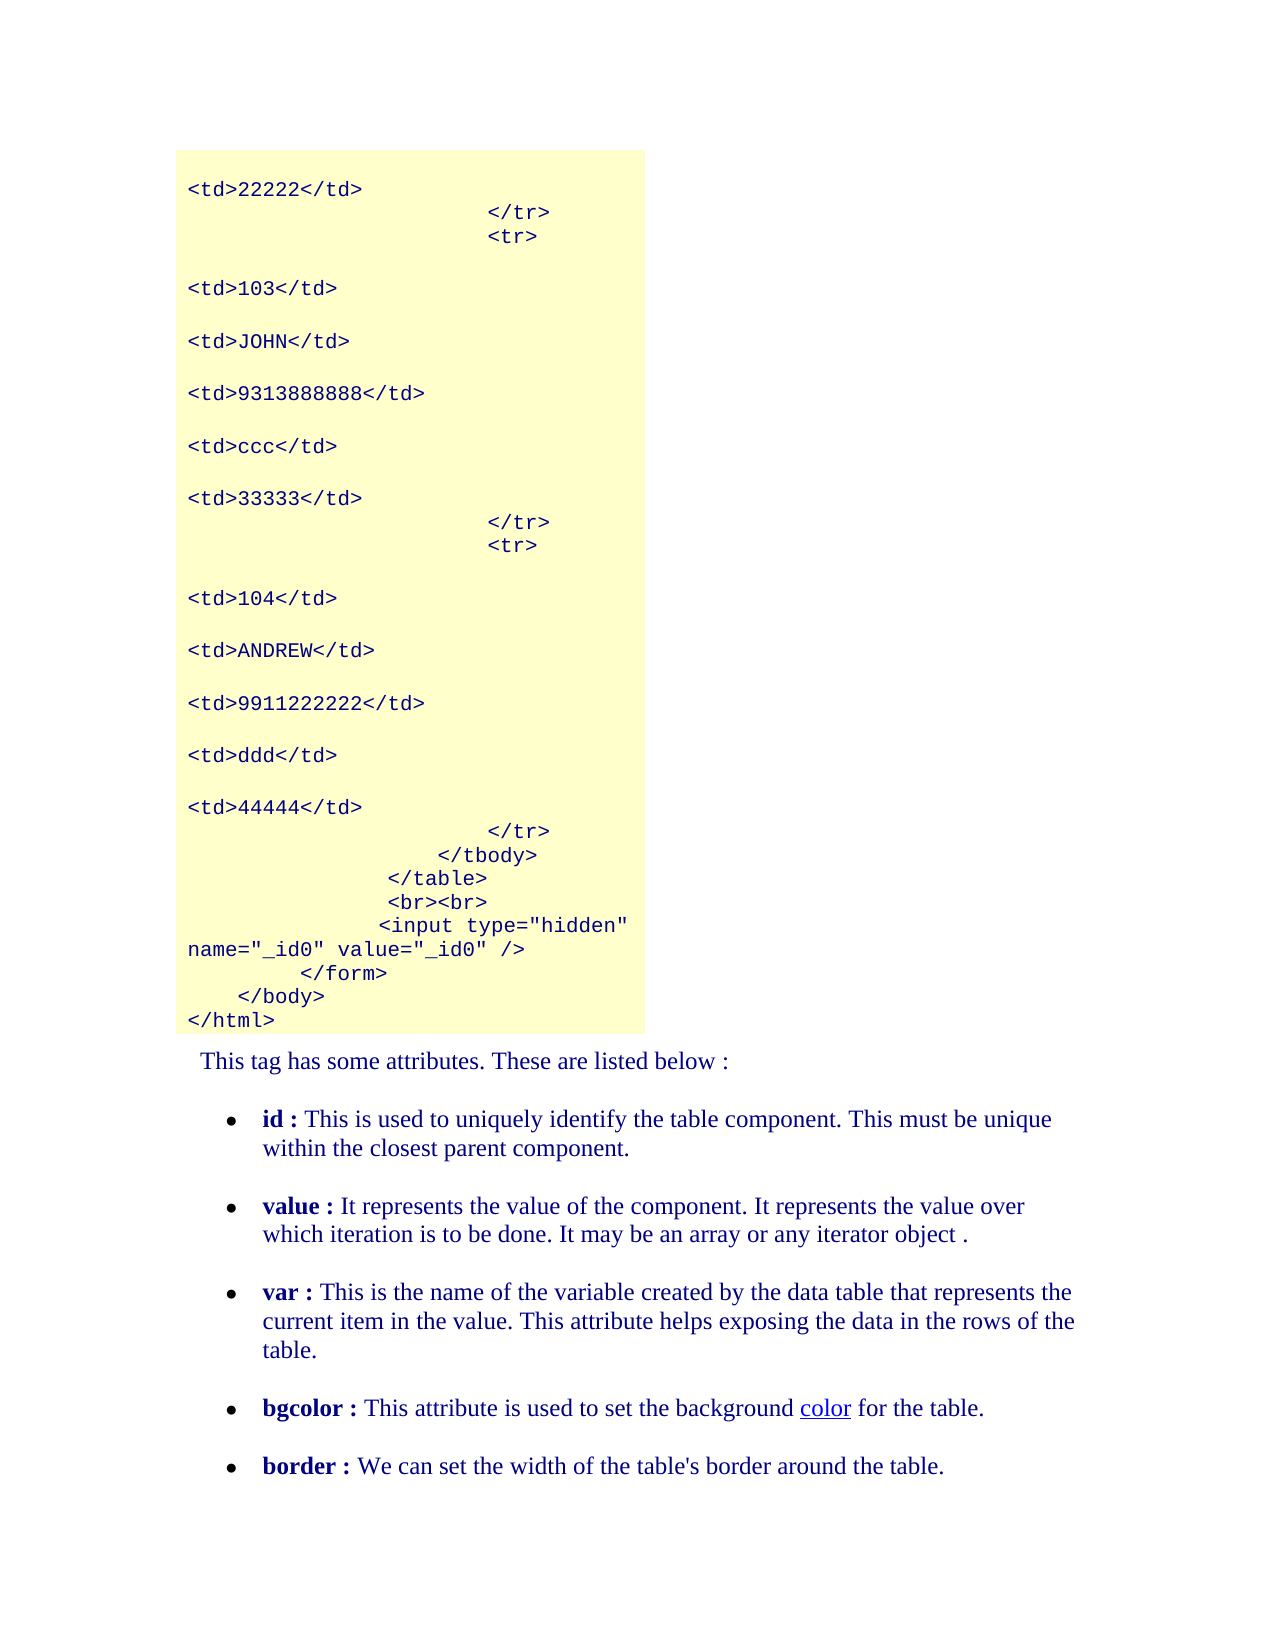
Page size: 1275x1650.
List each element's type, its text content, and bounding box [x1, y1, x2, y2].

list border : We can set the width of the table's border around the table. [225, 1451, 1087, 1479]
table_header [176, 150, 645, 1034]
text This tag has some attributes. These are listed below : [200, 1046, 1075, 1075]
list var : This is the name of the variable created by the data table that represents the current item in the value. This attribute helps exposing the data in the rows of the table. [225, 1277, 1087, 1364]
list id : This is used to uniquely identify the table component. This must be unique within the closest parent component. [225, 1104, 1087, 1162]
list value : It represents the value of the component. It represents the value over which iteration is to be done. It may be an array or any iterator object . [225, 1191, 1087, 1248]
list bgcolor : This attribute is used to set the background color for the table. [225, 1393, 1087, 1422]
